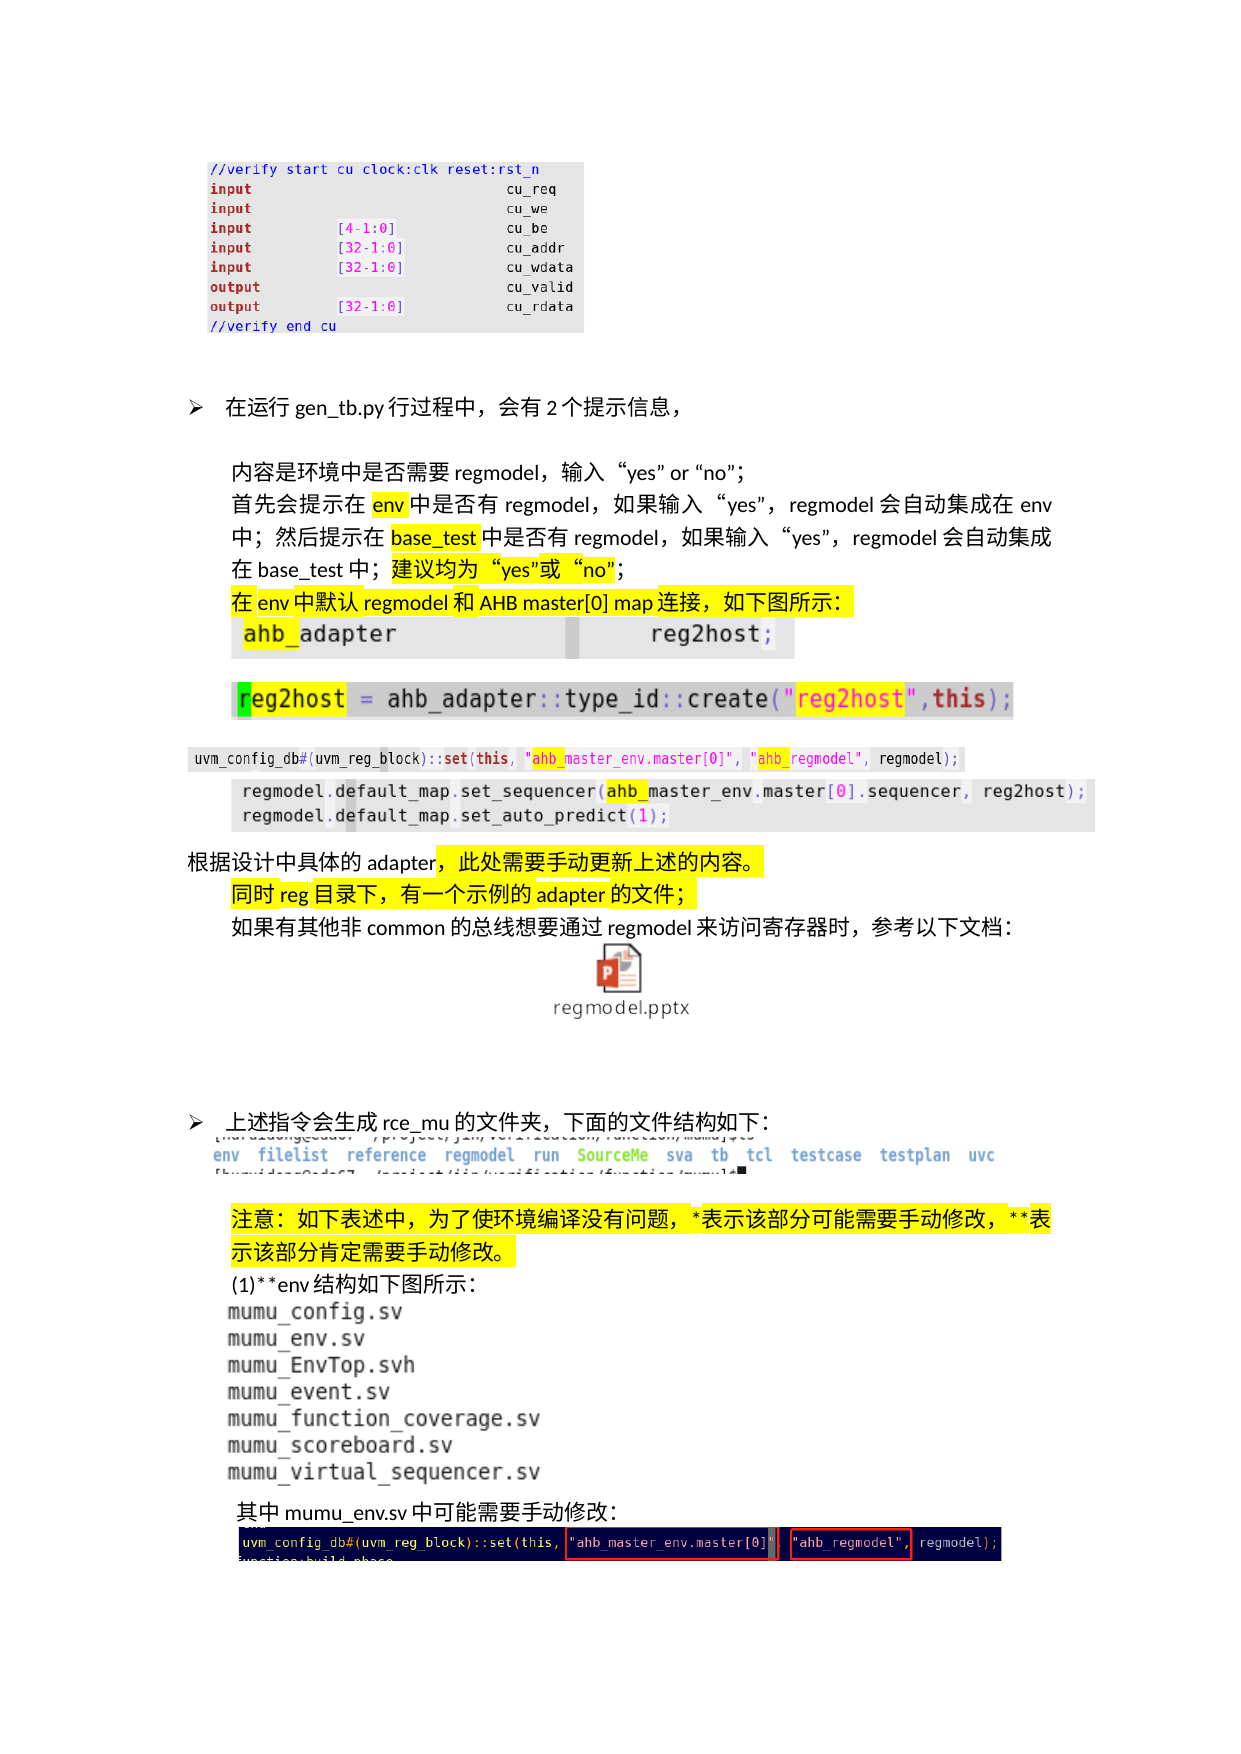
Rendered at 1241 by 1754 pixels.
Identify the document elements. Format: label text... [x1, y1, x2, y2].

picture [217, 1299, 555, 1486]
picture [231, 682, 1014, 720]
text 其中mumu_env.sv中可能需要手动修改： [187, 1494, 1053, 1527]
list 首先会提示在env中是否有regmodel，如果输入“yes”，regmodel会自动集成在env中；然后提示在base_test中是否有regmodel，如果输入“yes”，regmodel会自动集成在base_test中；建议均为“yes”或“no”； [231, 487, 1053, 584]
picture [238, 1527, 1002, 1561]
picture [207, 162, 585, 333]
text (1)**env结构如下图所示： [187, 1267, 1053, 1299]
picture [231, 779, 1096, 832]
list 在运行gen_tb.py行过程中，会有2个提示信息， [187, 389, 1053, 422]
list 上述指令会生成rce_mu的文件夹，下面的文件结构如下： [187, 1104, 1053, 1137]
list 在env中默认regmodel和AHB master[0] map连接，如下图所示： [231, 584, 1053, 617]
text 同时 reg目录下，有一个示例的adapter的文件； [187, 877, 1053, 909]
text 注意：如下表述中，为了使环境编译没有问题，*表示该部分可能需要手动修改，**表示该部分肯定需要手动修改。 [231, 1202, 1053, 1267]
text 如果有其他非common的总线想要通过regmodel来访问寄存器时，参考以下文档： [187, 909, 1053, 942]
list 内容是环境中是否需要regmodel，输入“yes” or “no”； [187, 454, 1053, 487]
picture [187, 747, 965, 772]
picture [231, 617, 795, 659]
picture [212, 1137, 1015, 1174]
